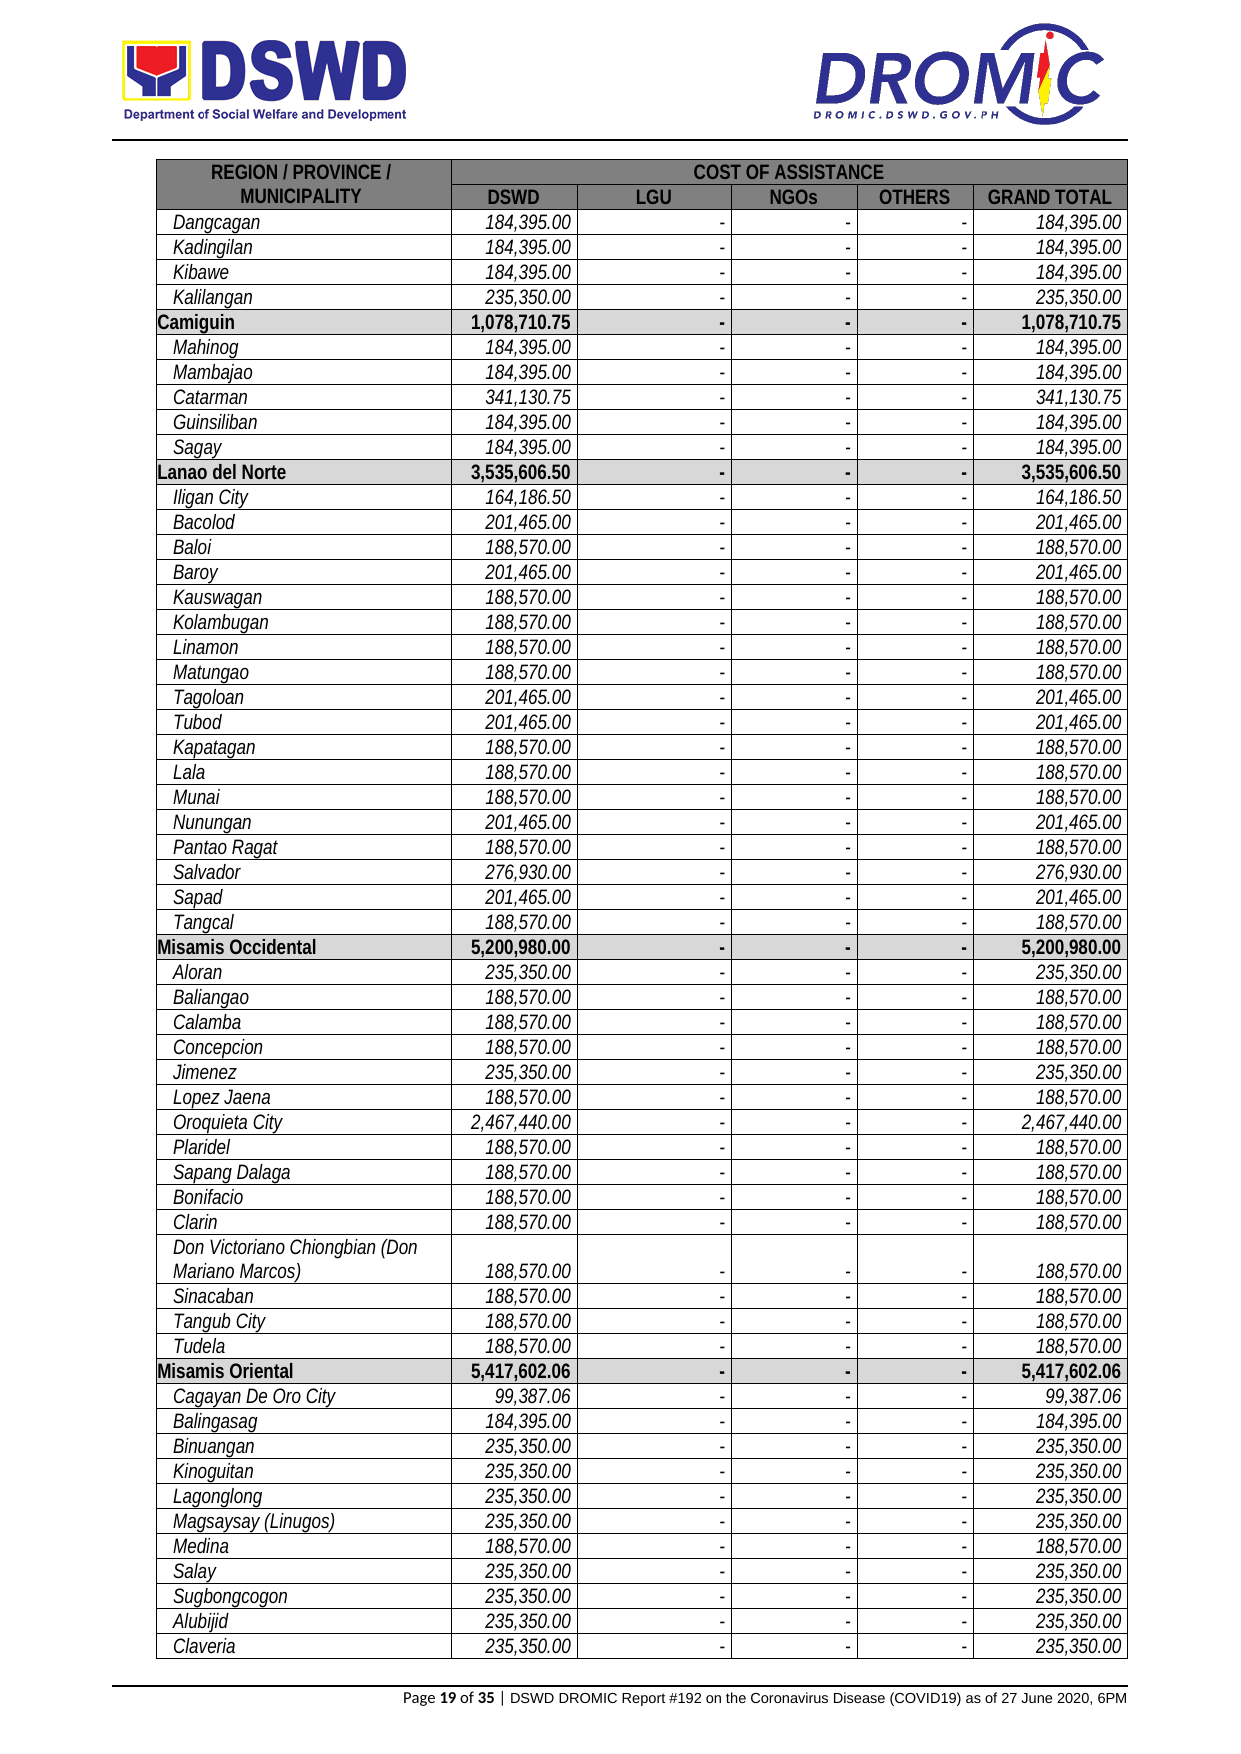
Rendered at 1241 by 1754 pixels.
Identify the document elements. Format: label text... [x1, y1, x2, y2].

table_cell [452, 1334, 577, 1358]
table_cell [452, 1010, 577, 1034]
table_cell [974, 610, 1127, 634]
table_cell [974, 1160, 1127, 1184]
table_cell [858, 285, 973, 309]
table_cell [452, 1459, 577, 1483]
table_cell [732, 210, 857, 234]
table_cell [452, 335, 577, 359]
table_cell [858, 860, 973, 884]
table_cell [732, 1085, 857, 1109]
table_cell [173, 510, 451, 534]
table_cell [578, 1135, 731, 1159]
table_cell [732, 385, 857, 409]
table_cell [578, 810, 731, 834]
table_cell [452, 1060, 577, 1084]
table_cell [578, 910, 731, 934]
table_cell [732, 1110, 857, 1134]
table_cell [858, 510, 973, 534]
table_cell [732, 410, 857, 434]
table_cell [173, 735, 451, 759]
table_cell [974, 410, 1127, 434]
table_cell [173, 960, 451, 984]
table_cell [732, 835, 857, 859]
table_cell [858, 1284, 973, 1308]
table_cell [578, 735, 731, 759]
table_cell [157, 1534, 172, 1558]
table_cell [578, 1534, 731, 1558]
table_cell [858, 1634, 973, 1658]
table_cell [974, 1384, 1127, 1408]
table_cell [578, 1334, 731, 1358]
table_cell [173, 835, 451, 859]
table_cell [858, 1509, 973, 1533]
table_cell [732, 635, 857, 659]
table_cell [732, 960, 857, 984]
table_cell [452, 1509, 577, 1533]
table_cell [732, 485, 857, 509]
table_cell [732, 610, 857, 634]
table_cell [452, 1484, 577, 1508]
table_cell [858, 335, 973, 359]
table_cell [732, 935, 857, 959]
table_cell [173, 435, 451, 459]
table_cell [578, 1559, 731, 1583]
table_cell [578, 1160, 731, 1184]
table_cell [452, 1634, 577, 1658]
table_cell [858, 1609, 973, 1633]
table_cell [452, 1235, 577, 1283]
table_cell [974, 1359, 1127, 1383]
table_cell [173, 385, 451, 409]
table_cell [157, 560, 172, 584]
table_header REGION / PROVINCE / MUNICIPALITY [157, 160, 451, 209]
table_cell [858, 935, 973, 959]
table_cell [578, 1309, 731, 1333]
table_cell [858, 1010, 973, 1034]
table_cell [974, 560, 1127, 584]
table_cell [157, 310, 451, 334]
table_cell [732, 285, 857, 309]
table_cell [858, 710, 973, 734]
table_cell NGOs [732, 185, 857, 209]
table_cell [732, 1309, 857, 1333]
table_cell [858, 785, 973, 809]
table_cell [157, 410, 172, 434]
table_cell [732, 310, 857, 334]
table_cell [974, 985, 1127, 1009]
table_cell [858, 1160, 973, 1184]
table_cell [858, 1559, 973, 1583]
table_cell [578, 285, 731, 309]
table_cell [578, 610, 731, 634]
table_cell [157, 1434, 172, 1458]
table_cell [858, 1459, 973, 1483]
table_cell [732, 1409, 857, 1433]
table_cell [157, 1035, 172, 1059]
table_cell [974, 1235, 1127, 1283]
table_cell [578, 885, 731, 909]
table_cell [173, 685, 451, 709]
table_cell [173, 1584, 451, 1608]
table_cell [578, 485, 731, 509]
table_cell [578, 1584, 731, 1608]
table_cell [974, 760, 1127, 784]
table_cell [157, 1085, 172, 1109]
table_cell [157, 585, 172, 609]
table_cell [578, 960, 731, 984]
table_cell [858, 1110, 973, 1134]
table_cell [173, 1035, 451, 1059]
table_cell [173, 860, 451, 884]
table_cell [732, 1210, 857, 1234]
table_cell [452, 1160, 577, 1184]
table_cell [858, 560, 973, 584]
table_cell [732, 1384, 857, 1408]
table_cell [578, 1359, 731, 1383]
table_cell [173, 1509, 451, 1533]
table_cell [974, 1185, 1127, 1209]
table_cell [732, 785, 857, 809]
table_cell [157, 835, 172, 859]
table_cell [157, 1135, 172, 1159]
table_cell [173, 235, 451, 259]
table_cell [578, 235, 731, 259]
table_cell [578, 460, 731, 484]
picture [781, 23, 1133, 125]
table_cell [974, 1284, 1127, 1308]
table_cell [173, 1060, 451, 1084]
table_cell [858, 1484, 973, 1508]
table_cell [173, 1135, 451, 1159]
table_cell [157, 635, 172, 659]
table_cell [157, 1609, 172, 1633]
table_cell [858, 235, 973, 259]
table_cell OTHERS [858, 185, 973, 209]
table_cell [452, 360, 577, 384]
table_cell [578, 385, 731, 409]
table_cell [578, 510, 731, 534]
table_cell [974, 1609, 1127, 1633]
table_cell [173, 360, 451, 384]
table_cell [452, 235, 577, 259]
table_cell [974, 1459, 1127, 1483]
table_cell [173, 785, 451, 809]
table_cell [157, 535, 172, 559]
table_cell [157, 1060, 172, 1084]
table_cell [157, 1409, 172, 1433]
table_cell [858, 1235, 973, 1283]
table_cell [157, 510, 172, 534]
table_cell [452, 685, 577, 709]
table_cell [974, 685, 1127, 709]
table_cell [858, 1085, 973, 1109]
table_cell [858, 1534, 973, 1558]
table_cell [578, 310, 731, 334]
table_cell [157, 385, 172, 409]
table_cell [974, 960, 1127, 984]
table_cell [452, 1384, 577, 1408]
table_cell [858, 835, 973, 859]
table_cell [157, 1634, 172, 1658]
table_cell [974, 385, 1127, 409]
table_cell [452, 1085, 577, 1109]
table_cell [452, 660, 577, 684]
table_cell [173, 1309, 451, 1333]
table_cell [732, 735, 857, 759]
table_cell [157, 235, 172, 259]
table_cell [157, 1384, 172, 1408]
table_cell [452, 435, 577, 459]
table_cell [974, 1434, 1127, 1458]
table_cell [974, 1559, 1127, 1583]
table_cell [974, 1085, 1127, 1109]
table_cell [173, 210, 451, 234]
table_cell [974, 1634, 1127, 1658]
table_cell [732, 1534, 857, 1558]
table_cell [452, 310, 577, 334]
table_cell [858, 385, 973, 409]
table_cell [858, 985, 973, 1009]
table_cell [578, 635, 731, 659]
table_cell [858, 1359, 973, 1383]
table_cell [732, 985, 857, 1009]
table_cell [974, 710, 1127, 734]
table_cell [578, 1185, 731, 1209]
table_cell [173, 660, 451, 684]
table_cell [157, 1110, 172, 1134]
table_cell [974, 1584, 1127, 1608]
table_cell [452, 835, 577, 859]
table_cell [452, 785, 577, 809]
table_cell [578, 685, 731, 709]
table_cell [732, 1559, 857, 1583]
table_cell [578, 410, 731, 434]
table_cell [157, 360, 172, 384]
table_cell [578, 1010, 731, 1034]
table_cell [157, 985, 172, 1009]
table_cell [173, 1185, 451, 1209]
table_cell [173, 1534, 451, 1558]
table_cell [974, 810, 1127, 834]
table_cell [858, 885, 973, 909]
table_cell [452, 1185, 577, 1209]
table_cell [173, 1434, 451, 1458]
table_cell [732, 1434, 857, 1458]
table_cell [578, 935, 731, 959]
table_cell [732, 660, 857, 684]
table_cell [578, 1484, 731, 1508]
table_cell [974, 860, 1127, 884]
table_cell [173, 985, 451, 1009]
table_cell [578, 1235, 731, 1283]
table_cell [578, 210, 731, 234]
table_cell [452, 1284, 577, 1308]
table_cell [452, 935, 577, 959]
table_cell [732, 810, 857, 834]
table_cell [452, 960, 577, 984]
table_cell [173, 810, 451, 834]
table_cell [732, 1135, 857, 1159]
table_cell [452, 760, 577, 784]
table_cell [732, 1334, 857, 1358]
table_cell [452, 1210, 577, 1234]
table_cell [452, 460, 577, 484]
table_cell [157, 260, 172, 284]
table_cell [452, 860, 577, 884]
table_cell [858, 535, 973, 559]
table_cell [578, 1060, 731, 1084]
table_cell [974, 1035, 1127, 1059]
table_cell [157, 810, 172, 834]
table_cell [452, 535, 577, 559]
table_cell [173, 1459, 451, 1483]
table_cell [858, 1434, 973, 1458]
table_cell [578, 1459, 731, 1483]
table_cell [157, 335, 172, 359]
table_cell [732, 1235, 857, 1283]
picture [112, 37, 416, 125]
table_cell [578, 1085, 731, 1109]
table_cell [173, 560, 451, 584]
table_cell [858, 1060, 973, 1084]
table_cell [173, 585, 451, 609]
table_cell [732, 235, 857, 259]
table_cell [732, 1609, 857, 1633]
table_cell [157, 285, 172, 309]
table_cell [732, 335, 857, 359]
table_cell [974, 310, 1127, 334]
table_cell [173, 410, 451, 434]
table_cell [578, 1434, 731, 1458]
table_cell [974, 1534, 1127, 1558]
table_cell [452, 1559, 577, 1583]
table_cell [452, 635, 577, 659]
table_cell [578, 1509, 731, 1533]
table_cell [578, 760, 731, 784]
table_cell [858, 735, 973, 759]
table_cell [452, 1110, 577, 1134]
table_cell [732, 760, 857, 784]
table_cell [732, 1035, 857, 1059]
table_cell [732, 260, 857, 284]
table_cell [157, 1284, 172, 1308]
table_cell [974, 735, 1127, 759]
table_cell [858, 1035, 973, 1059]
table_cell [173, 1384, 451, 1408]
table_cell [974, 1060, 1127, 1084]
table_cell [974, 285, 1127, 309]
table_cell DSWD [452, 185, 577, 209]
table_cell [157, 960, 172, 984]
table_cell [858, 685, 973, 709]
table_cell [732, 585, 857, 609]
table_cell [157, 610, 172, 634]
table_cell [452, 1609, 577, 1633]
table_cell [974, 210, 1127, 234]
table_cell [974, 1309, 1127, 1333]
table_header COST OF ASSISTANCE [452, 160, 1127, 184]
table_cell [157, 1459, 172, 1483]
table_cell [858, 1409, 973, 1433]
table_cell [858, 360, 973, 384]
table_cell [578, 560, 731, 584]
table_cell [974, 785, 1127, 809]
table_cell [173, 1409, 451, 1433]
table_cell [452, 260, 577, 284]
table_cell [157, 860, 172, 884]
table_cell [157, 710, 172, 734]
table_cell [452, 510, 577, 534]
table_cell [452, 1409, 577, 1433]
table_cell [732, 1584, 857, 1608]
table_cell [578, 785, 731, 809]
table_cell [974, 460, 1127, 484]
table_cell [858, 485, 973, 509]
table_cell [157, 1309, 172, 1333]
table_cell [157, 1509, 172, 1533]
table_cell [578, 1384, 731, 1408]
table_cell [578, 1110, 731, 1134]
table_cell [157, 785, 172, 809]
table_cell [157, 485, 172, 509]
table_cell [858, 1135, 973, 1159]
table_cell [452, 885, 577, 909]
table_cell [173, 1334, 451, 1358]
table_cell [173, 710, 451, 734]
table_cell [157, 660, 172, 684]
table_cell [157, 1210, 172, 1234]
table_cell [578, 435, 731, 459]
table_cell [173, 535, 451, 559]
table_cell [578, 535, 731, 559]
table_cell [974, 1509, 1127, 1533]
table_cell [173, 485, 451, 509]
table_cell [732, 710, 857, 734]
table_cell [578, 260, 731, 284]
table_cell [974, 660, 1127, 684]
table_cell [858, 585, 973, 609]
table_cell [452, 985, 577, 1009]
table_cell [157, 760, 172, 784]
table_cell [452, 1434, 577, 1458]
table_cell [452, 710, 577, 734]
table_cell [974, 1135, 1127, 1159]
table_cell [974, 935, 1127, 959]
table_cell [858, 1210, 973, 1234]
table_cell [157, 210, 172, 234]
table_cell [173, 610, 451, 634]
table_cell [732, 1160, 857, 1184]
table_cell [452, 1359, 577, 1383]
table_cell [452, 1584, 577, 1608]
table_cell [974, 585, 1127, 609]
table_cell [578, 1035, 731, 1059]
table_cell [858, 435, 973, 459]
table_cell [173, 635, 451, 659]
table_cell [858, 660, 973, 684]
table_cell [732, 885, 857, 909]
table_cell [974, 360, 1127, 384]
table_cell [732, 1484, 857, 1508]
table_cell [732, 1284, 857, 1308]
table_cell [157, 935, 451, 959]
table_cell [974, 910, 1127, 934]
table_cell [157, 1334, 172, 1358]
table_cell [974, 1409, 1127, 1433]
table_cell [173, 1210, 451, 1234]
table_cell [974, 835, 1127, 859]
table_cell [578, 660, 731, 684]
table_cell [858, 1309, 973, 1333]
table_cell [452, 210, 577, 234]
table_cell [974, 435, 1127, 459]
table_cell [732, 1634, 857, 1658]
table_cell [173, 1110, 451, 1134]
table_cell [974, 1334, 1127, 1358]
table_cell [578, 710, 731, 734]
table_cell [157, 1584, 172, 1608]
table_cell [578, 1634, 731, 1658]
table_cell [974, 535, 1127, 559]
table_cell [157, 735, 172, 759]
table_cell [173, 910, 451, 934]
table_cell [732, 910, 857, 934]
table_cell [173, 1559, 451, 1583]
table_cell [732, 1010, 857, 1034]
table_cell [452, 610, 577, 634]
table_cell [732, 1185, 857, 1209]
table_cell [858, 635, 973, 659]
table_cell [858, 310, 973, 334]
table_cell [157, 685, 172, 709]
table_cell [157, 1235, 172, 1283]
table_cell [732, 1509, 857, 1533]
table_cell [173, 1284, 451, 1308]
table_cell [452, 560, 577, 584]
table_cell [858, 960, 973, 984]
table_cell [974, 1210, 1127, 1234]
table_cell LGU [578, 185, 731, 209]
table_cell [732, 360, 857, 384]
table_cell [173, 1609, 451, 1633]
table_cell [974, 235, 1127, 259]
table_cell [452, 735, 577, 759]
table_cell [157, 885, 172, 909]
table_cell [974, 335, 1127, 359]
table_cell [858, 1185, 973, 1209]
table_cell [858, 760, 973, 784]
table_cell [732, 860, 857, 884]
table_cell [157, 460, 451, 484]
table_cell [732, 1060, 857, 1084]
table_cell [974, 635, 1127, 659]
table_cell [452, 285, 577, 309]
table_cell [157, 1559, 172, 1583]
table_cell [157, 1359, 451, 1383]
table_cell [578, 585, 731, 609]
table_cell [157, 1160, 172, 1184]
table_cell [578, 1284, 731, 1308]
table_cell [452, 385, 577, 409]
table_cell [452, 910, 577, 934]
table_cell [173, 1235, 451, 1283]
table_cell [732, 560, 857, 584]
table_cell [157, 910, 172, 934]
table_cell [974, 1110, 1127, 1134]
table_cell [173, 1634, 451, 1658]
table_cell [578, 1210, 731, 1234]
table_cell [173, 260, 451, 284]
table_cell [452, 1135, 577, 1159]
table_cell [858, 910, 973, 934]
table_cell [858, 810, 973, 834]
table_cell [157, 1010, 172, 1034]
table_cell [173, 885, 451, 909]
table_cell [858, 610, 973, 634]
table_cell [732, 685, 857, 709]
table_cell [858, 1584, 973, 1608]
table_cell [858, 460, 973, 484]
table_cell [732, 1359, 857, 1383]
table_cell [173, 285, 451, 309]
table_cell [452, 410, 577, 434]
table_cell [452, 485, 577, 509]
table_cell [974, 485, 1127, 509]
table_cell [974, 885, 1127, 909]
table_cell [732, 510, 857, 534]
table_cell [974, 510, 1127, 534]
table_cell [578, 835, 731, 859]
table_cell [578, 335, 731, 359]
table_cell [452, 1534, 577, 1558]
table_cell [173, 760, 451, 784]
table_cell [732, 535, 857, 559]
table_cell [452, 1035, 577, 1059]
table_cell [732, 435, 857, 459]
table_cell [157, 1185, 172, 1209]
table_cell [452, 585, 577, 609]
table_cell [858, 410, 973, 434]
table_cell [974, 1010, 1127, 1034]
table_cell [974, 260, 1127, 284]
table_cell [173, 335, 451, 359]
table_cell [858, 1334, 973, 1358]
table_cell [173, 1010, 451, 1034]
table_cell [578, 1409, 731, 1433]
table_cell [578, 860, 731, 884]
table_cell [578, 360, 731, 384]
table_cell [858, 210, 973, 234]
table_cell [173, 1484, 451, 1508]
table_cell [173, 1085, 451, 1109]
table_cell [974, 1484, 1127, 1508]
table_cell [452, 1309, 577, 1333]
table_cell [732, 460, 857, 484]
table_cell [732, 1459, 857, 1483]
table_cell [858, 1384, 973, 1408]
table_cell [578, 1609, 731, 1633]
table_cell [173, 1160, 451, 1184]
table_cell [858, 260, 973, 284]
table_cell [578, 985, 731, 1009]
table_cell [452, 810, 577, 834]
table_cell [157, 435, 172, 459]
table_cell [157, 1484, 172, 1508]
table_cell GRAND TOTAL [974, 185, 1127, 209]
